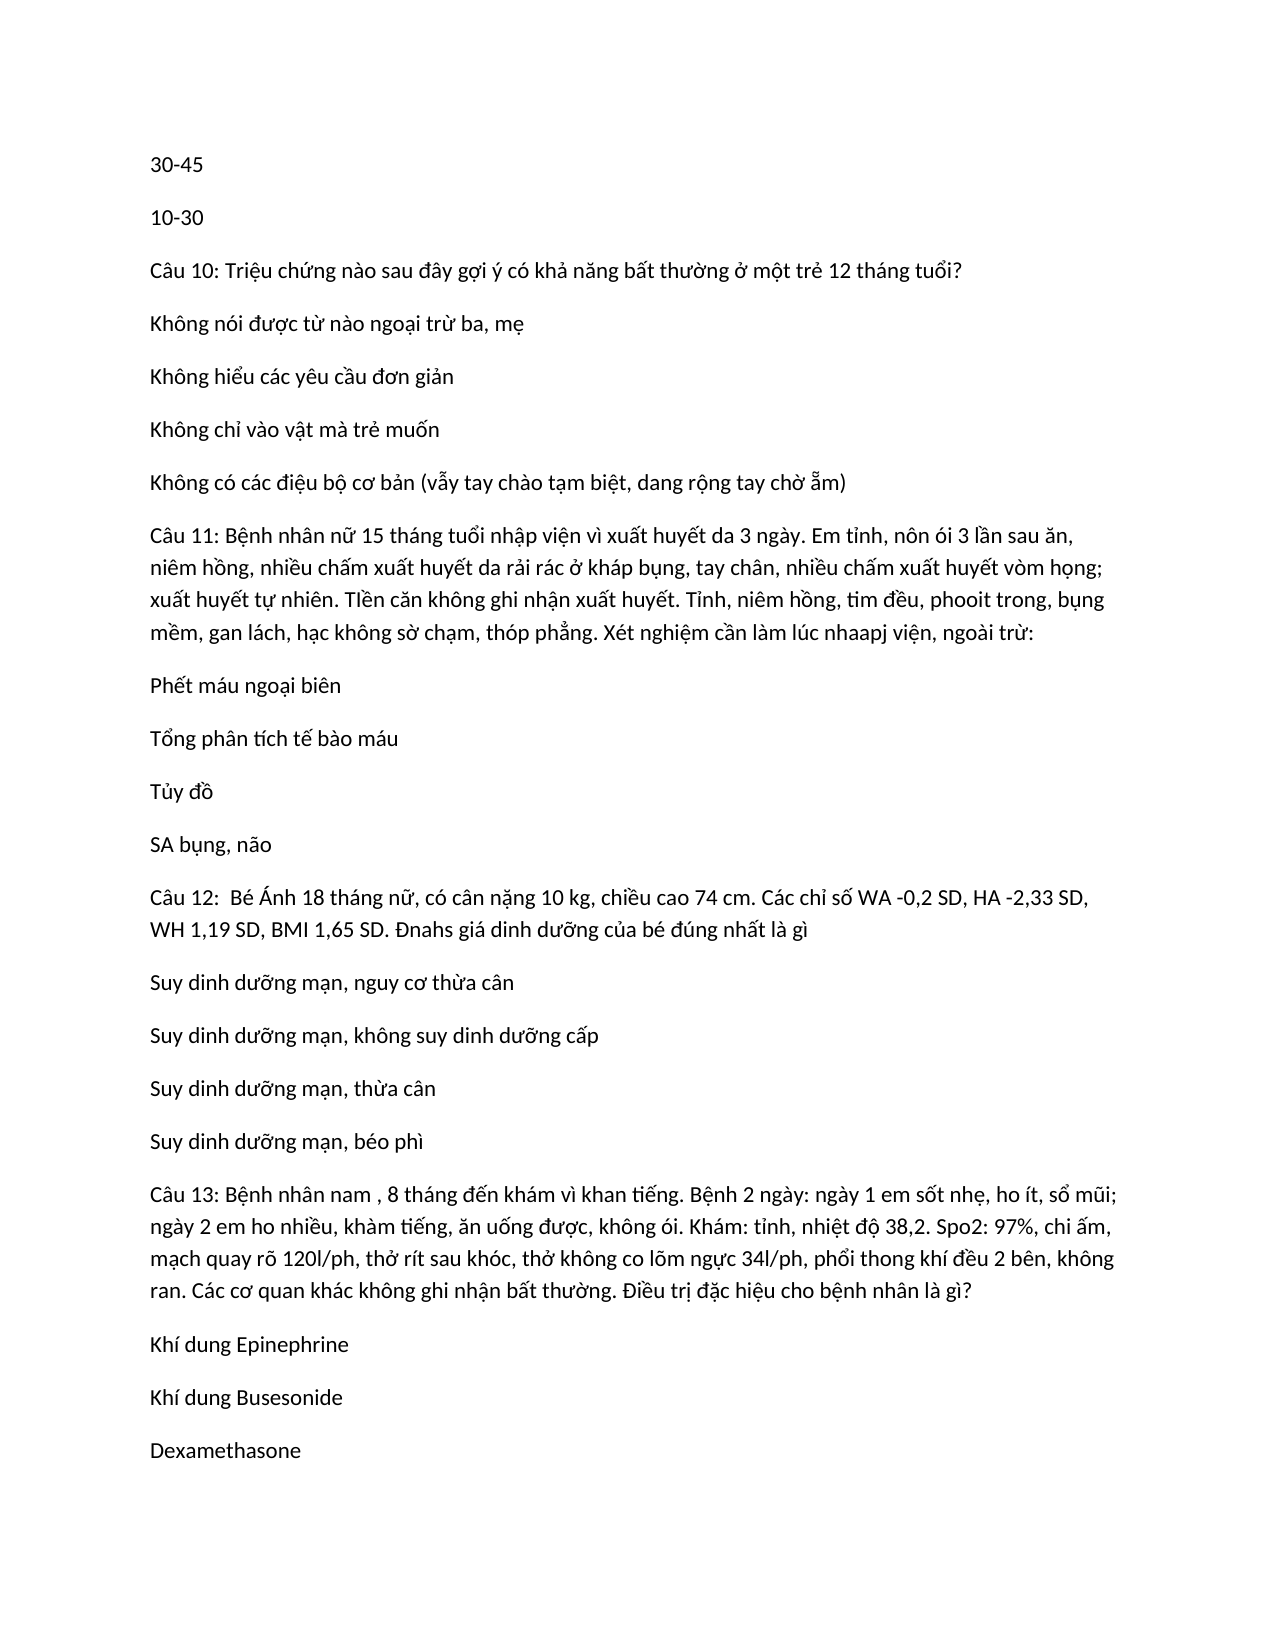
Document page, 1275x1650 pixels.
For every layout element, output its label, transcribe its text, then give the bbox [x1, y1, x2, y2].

text Suy dinh dưỡng mạn, nguy cơ thừa cân [150, 968, 1125, 996]
text Không có các điệu bộ cơ bản (vẫy tay chào tạm biệt, dang rộng tay chờ ẵm) [150, 468, 1125, 496]
text Không hiểu các yêu cầu đơn giản [150, 362, 1125, 390]
text SA bụng, não [150, 830, 1125, 858]
text Khí dung Busesonide [150, 1383, 1125, 1411]
text Tổng phân tích tế bào máu [150, 724, 1125, 752]
text Suy dinh dưỡng mạn, thừa cân [150, 1074, 1125, 1102]
text Dexamethasone [150, 1436, 1125, 1464]
text Khí dung Epinephrine [150, 1330, 1125, 1358]
text Phết máu ngoại biên [150, 671, 1125, 699]
text Câu 11: Bệnh nhân nữ 15 tháng tuổi nhập viện vì xuất huyết da 3 ngày. Em tỉnh, nôn ói 3 lần sau ăn, niêm hồng, nhiều chấm xuất huyết da rải rác ở kháp bụng, tay chân, nhiều chấm xuất huyết vòm họng; xuất huyết tự nhiên. TIền căn không ghi nhận xuất huyết. Tỉnh, niêm hồng, tim đều, phooit trong, bụng mềm, gan lách, hạc không sờ chạm, thóp phẳng. Xét nghiệm cần làm lúc nhaapj viện, ngoài trừ: [150, 521, 1125, 646]
text Suy dinh dưỡng mạn, béo phì [150, 1127, 1125, 1155]
text Tủy đồ [150, 777, 1125, 805]
text Câu 12: Bé Ánh 18 tháng nữ, có cân nặng 10 kg, chiều cao 74 cm. Các chỉ số WA -0,2 SD, HA -2,33 SD, WH 1,19 SD, BMI 1,65 SD. Đnahs giá dinh dưỡng của bé đúng nhất là gì [150, 883, 1125, 943]
text Không nói được từ nào ngoại trừ ba, mẹ [150, 309, 1125, 337]
text Câu 13: Bệnh nhân nam , 8 tháng đến khám vì khan tiếng. Bệnh 2 ngày: ngày 1 em sốt nhẹ, ho ít, sổ mũi; ngày 2 em ho nhiều, khàm tiếng, ăn uống được, không ói. Khám: tỉnh, nhiệt độ 38,2. Spo2: 97%, chi ấm, mạch quay rõ 120l/ph, thở rít sau khóc, thở không co lõm ngực 34l/ph, phổi thong khí đều 2 bên, không ran. Các cơ quan khác không ghi nhận bất thường. Điều trị đặc hiệu cho bệnh nhân là gì? [150, 1180, 1125, 1305]
text 30-45 [150, 150, 1125, 178]
text Câu 10: Triệu chứng nào sau đây gợi ý có khả năng bất thường ở một trẻ 12 tháng tuổi? [150, 256, 1125, 284]
text 10-30 [150, 203, 1125, 231]
text Suy dinh dưỡng mạn, không suy dinh dưỡng cấp [150, 1021, 1125, 1049]
text Không chỉ vào vật mà trẻ muốn [150, 415, 1125, 443]
